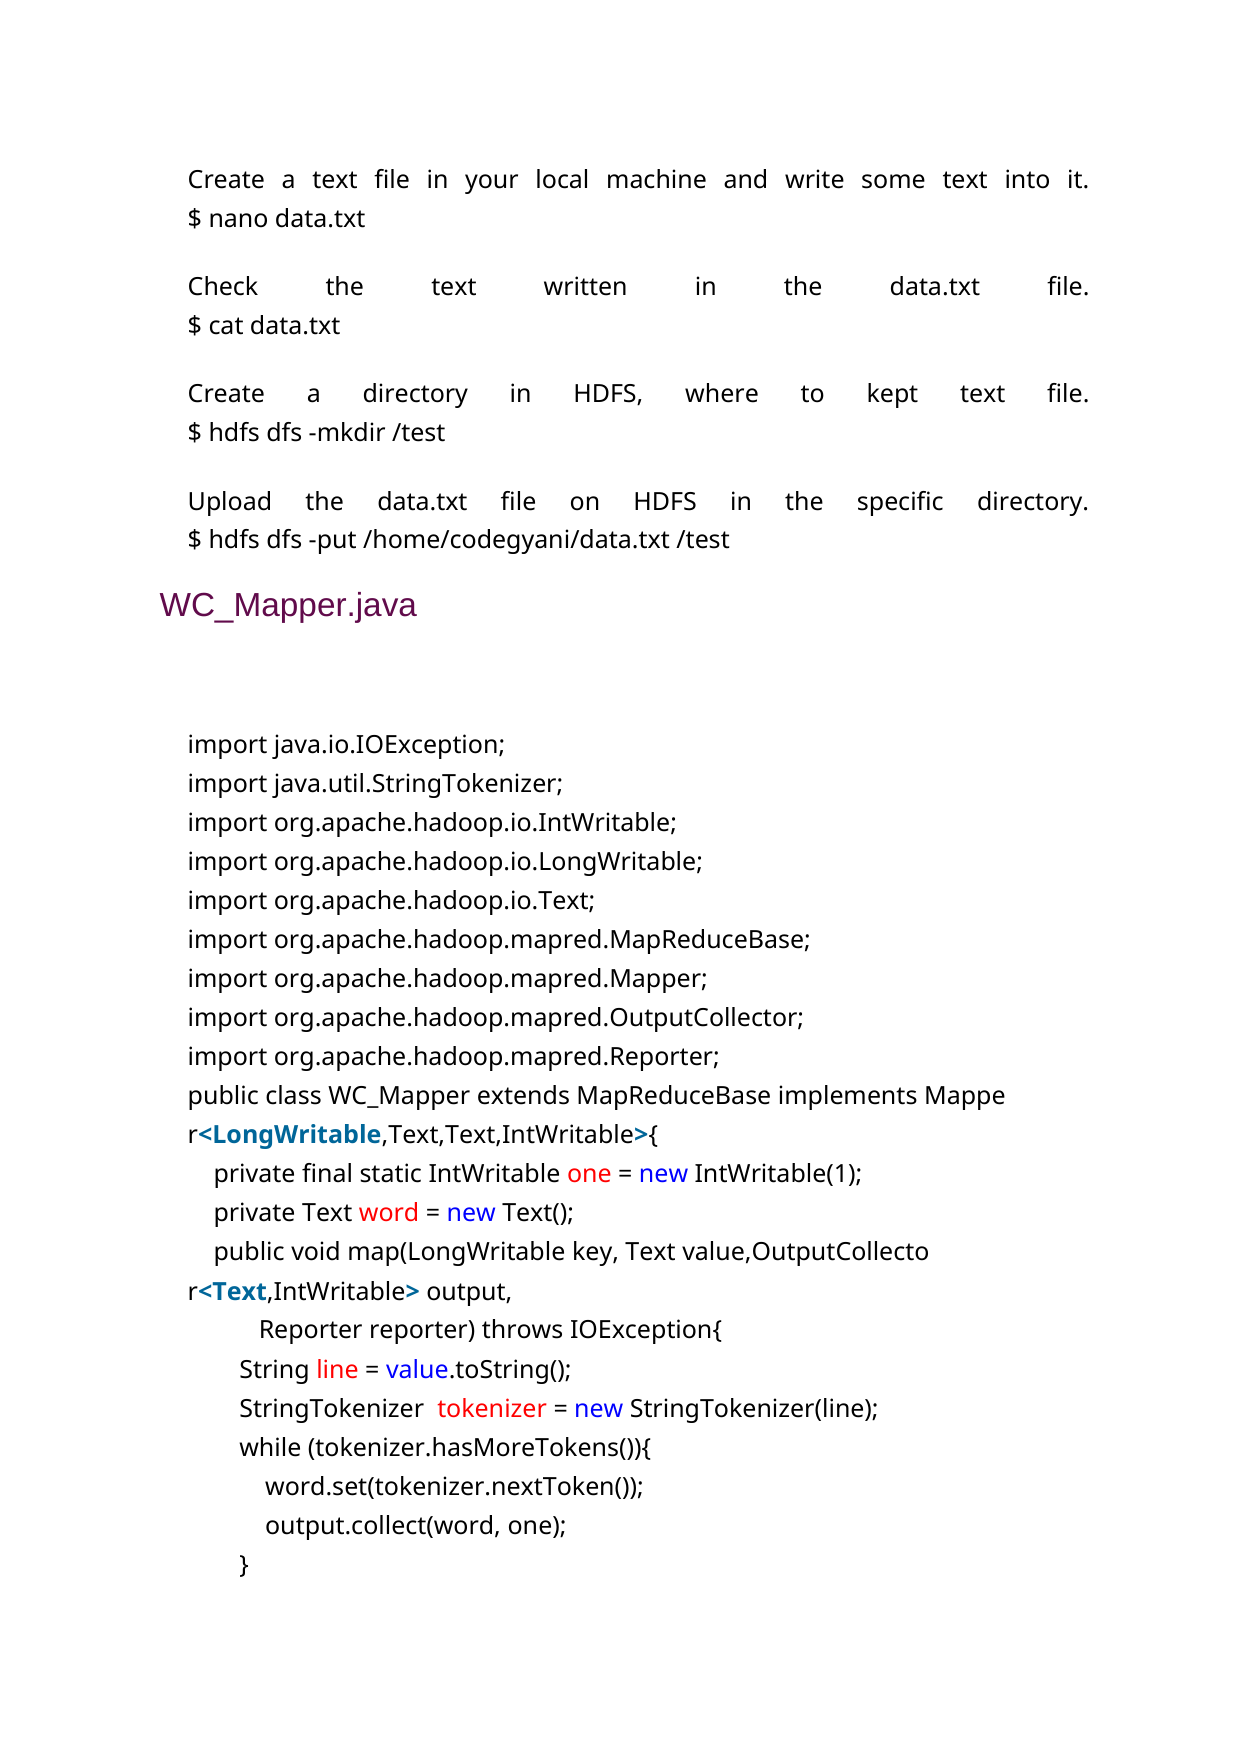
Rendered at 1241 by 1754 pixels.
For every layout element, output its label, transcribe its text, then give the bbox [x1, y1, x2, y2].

text public void map(LongWritable key, Text value,OutputCollector<Text,IntWritable> output, [187, 1229, 1090, 1307]
text String line = value.toString(); [187, 1346, 1090, 1385]
text import org.apache.hadoop.io.Text; [187, 877, 1090, 917]
text import org.apache.hadoop.mapred.Reporter; [187, 1034, 1090, 1073]
text private final static IntWritable one = new IntWritable(1); [187, 1151, 1090, 1190]
text Create a text file in your local machine and write some text into it. $ nano data.txt [187, 156, 1090, 234]
text Upload the data.txt file on HDFS in the specific directory. $ hdfs dfs -put /home/codegyani/data.txt /test [187, 478, 1090, 556]
text WC_Mapper.java [150, 585, 1090, 624]
text StringTokenizer tokenizer = new StringTokenizer(line); [187, 1385, 1090, 1424]
text while (tokenizer.hasMoreTokens()){ [187, 1424, 1090, 1463]
text import org.apache.hadoop.io.IntWritable; [187, 799, 1090, 838]
text output.collect(word, one); [187, 1502, 1090, 1542]
text import org.apache.hadoop.mapred.Mapper; [187, 956, 1090, 995]
text import org.apache.hadoop.mapred.OutputCollector; [187, 995, 1090, 1034]
text } [187, 1542, 1090, 1581]
text Create a directory in HDFS, where to kept text file. $ hdfs dfs -mkdir /test [187, 371, 1090, 449]
text import java.util.StringTokenizer; [187, 760, 1090, 799]
text private Text word = new Text(); [187, 1190, 1090, 1229]
text import org.apache.hadoop.mapred.MapReduceBase; [187, 917, 1090, 956]
text Check the text written in the data.txt file. $ cat data.txt [187, 263, 1090, 342]
text import org.apache.hadoop.io.LongWritable; [187, 838, 1090, 877]
text public class WC_Mapper extends MapReduceBase implements Mapper<LongWritable,Text,Text,IntWritable>{ [187, 1073, 1090, 1151]
text word.set(tokenizer.nextToken()); [187, 1463, 1090, 1502]
text Reporter reporter) throws IOException{ [187, 1307, 1090, 1346]
text import java.io.IOException; [187, 721, 1090, 760]
